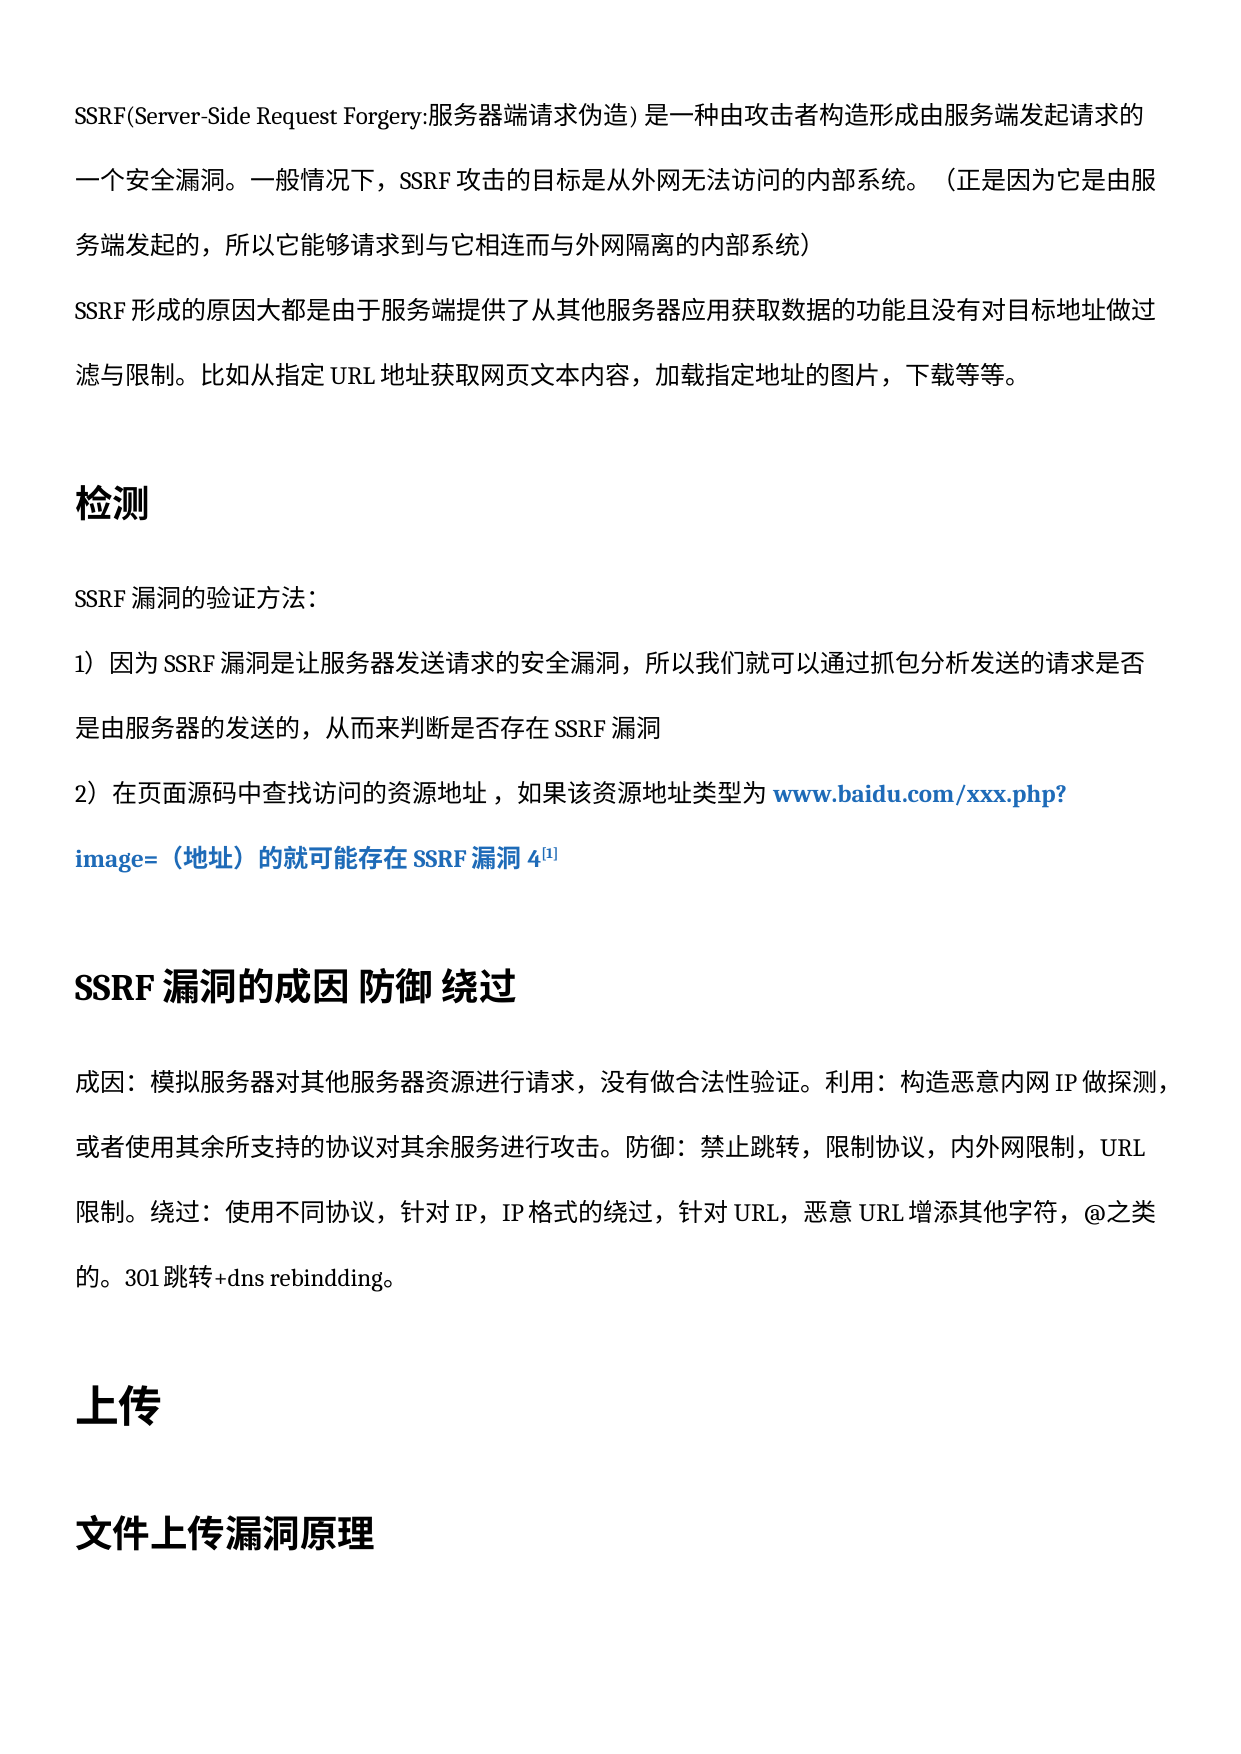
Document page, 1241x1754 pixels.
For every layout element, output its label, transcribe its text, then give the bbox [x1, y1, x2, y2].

text 检测 [75, 468, 1165, 533]
text SSRF漏洞的验证方法： [75, 564, 1165, 629]
text 成因：模拟服务器对其他服务器资源进行请求，没有做合法性验证。利用：构造恶意内网IP做探测，或者使用其余所支持的协议对其余服务进行攻击。防御：禁止跳转，限制协议，内外网限制，URL限制。绕过：使用不同协议，针对IP，IP格式的绕过，针对URL，恶意URL增添其他字符，@之类的。301跳转+dns rebindding。 [75, 1048, 1165, 1308]
text SSRF(Server-Side Request Forgery:服务器端请求伪造) 是一种由攻击者构造形成由服务端发起请求的一个安全漏洞。一般情况下，SSRF攻击的目标是从外网无法访问的内部系统。（正是因为它是由服务端发起的，所以它能够请求到与它相连而与外网隔离的内部系统） [75, 81, 1165, 276]
text 1）因为SSRF漏洞是让服务器发送请求的安全漏洞，所以我们就可以通过抓包分析发送的请求是否是由服务器的发送的，从而来判断是否存在SSRF漏洞 [75, 629, 1165, 759]
text 2）在页面源码中查找访问的资源地址 ，如果该资源地址类型为 www.baidu.com/xxx.php?image=（地址）的就可能存在SSRF漏洞 4[1] [75, 759, 1165, 889]
text 文件上传漏洞原理 [75, 1498, 1165, 1563]
text SSRF漏洞的成因 防御 绕过 [75, 952, 1165, 1017]
text 上传 [75, 1371, 1165, 1436]
text SSRF 形成的原因大都是由于服务端提供了从其他服务器应用获取数据的功能且没有对目标地址做过滤与限制。比如从指定URL地址获取网页文本内容，加载指定地址的图片，下载等等。 [75, 276, 1165, 406]
